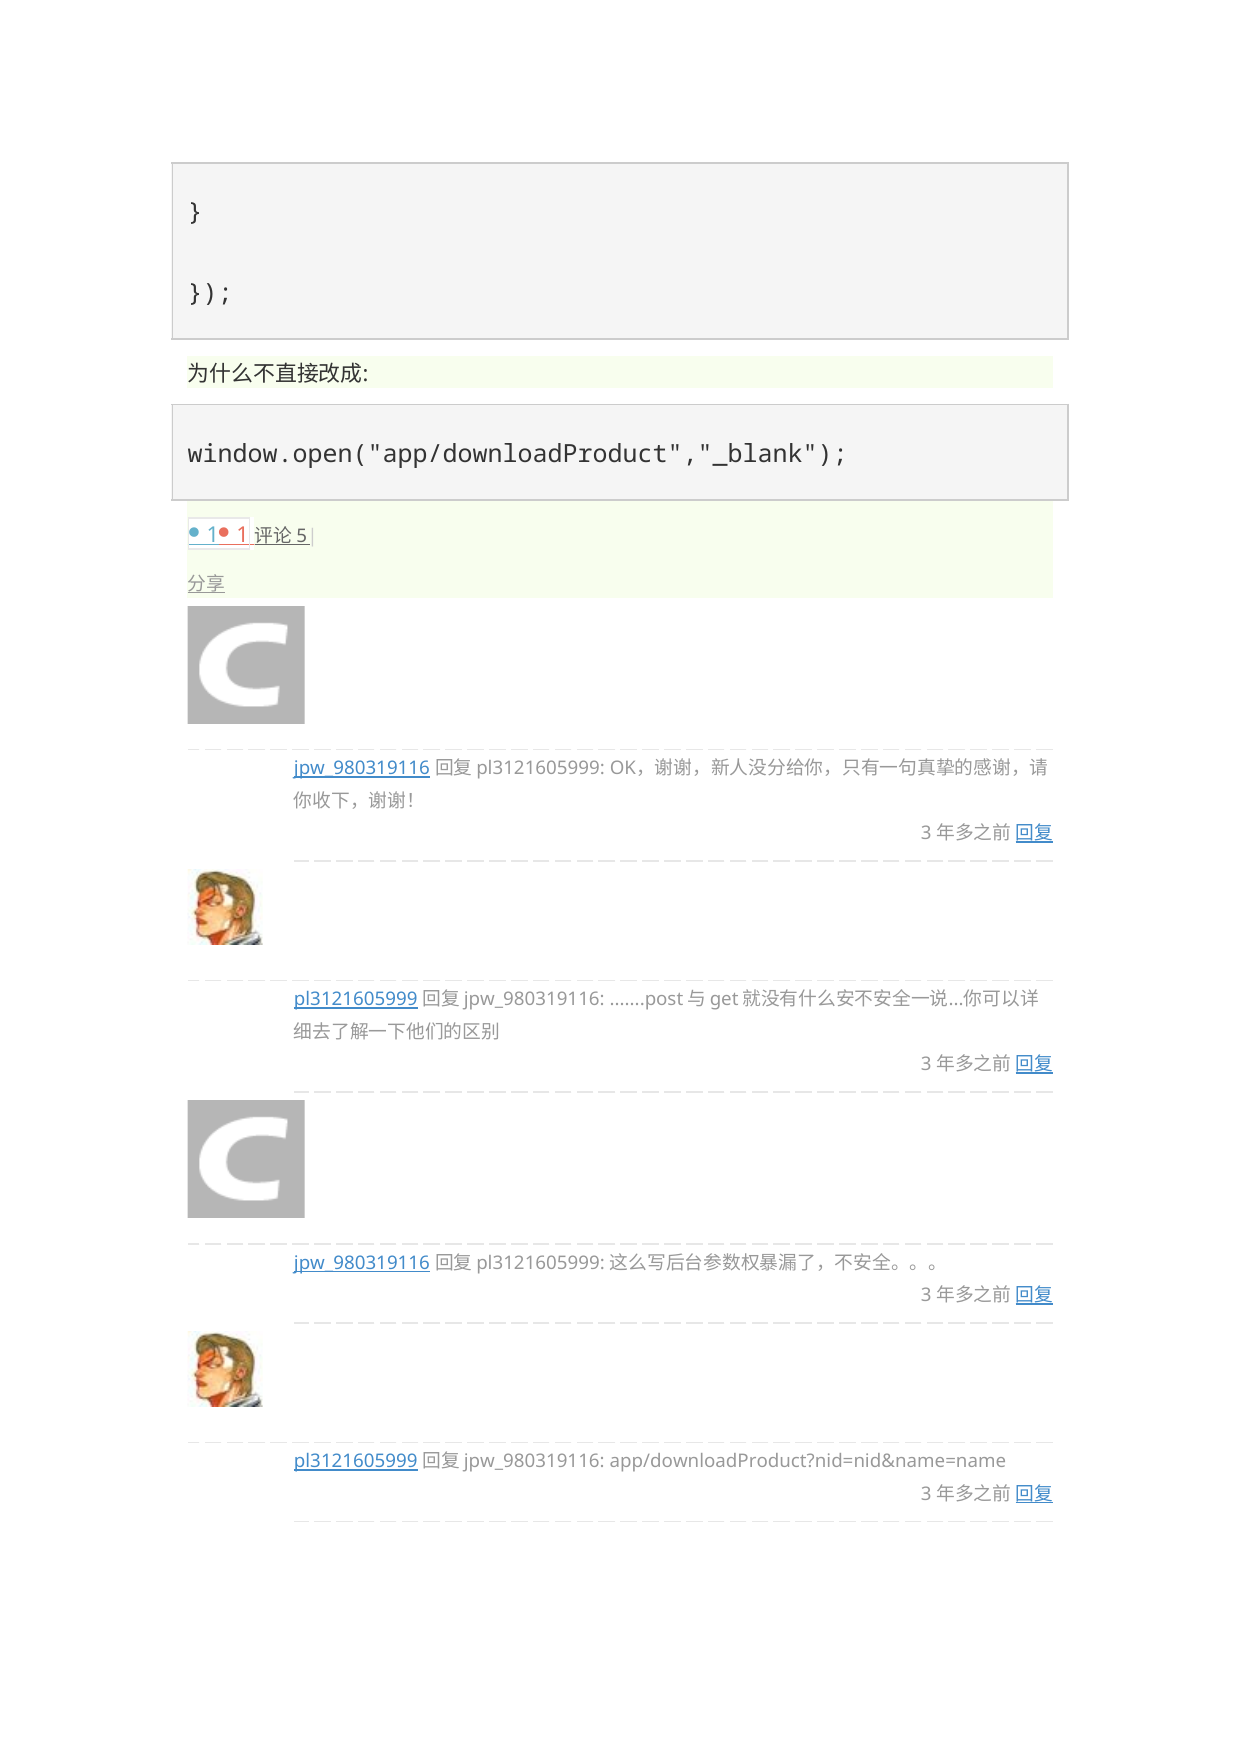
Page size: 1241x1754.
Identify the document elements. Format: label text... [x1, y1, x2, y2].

text 为什么不直接改成: [187, 356, 1053, 388]
text jpw_980319116 回复pl3121605999: OK，谢谢，新人没分给你，只有一句真挚的感谢，请你收下，谢谢！ [294, 750, 1053, 815]
picture [187, 869, 263, 945]
text jpw_980319116 回复pl3121605999: 这么写后台参数权暴漏了，不安全。。。 [294, 1245, 1053, 1277]
text window.open("app/downloadProduct","_blank"); [173, 405, 1067, 499]
text 3 年多之前 回复 [294, 1277, 1053, 1324]
text 分享 [187, 566, 1053, 598]
text }); [173, 243, 1067, 338]
picture [187, 1331, 263, 1407]
text 3 年多之前 回复 [294, 1476, 1053, 1522]
picture [187, 606, 305, 724]
text 3 年多之前 回复 [294, 1046, 1053, 1093]
text 3 年多之前 回复 [294, 815, 1053, 862]
text pl3121605999 回复jpw_980319116: .......post与get就没有什么安不安全一说...你可以详细去了解一下他们的区别 [294, 981, 1053, 1046]
picture [187, 1100, 305, 1218]
text pl3121605999 回复jpw_980319116: app/downloadProduct?nid=nid&name=name [294, 1443, 1053, 1476]
text 1 1评论 5| [187, 501, 1053, 566]
text } [173, 164, 1067, 243]
